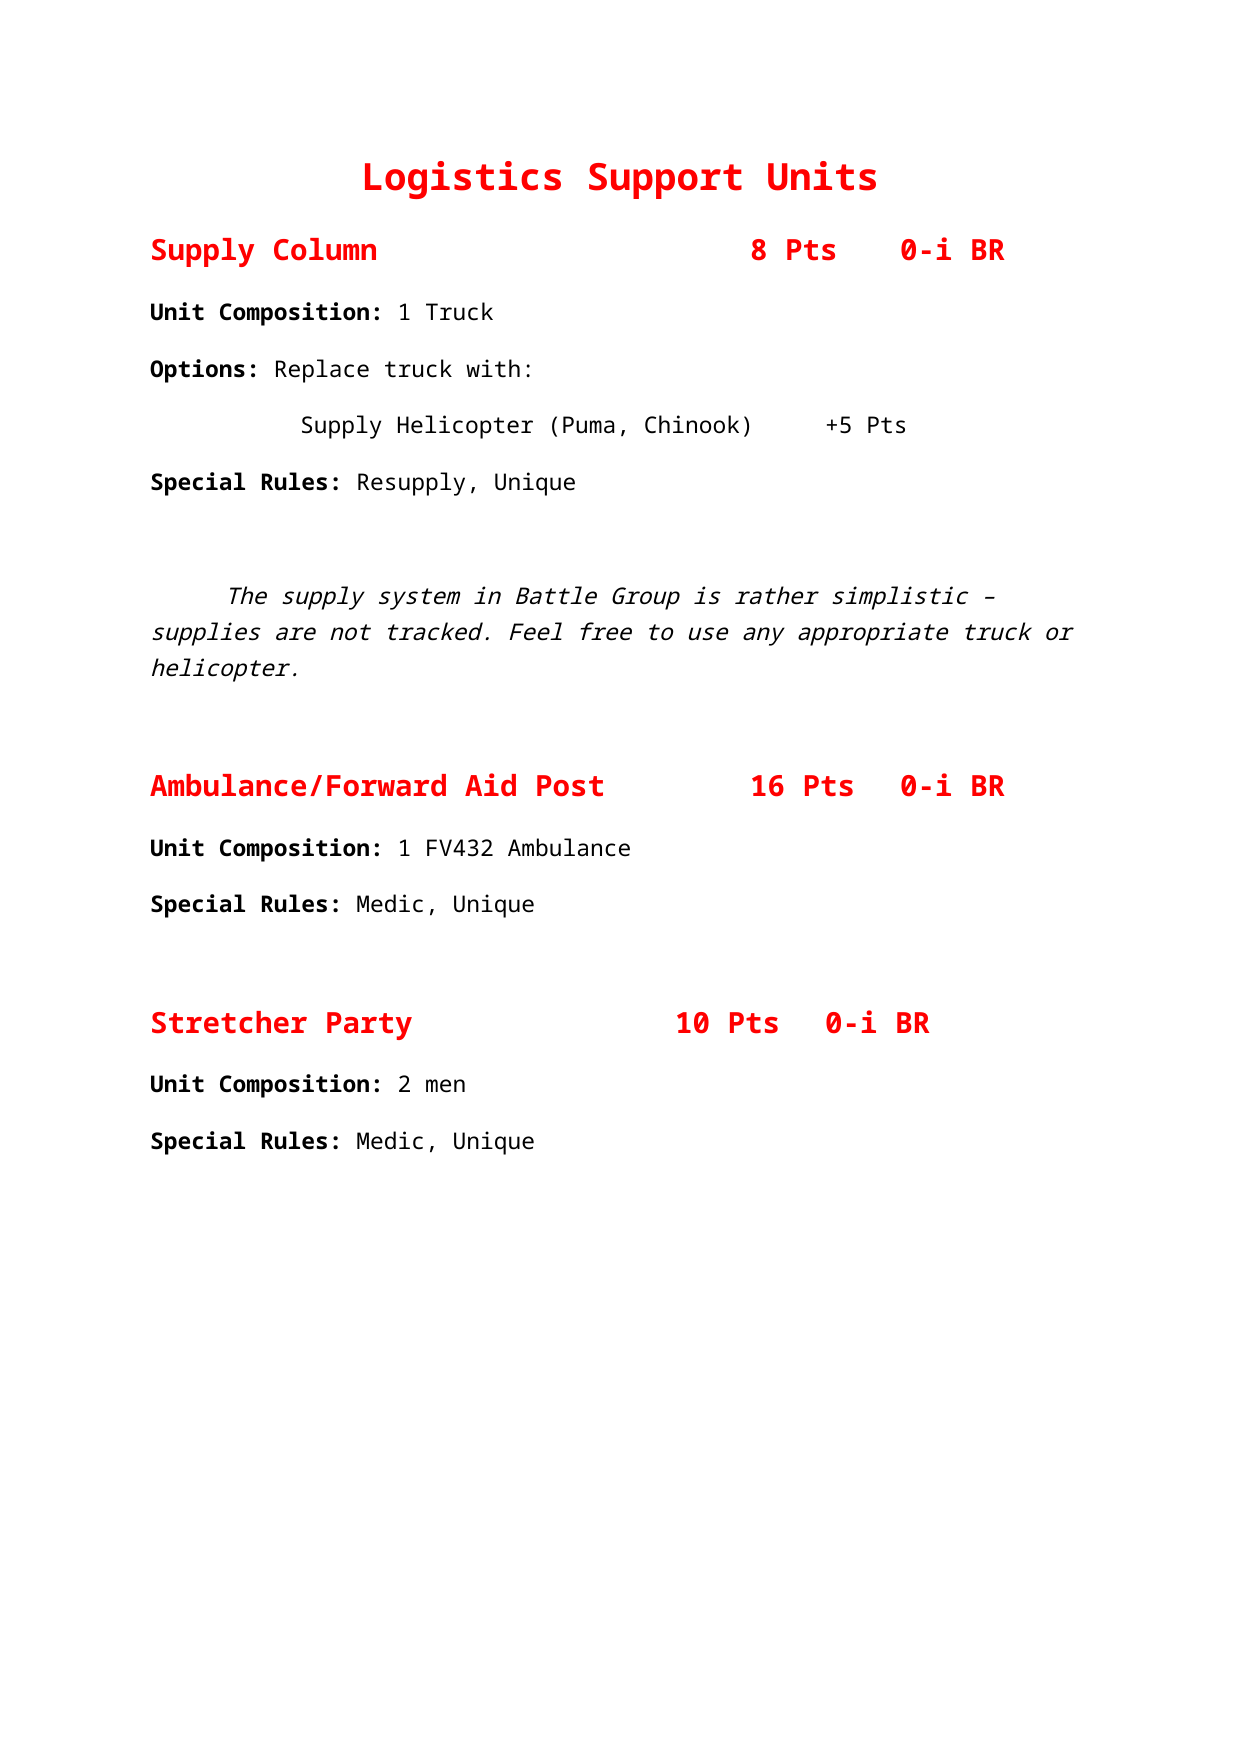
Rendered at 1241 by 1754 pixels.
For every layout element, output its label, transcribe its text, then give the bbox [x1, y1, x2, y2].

text Unit Composition: 1 FV432 Ambulance [150, 832, 1090, 863]
text Unit Composition: 1 Truck [150, 296, 1090, 327]
text Ambulance/Forward Aid Post 16 Pts 0-i BR [150, 765, 1090, 805]
text Stretcher Party 10 Pts 0-i BR [150, 1002, 1090, 1042]
text Supply Column 8 Pts 0-i BR [150, 229, 1090, 269]
text The supply system in Battle Group is rather simplistic – supplies are not tracked. Feel free to use any appropriate truck or helicopter. [150, 580, 1090, 683]
text Special Rules: Medic, Unique [150, 888, 1090, 920]
text Logistics Support Units [150, 150, 1090, 201]
text Unit Composition: 2 men [150, 1068, 1090, 1100]
text Special Rules: Resupply, Unique [150, 466, 1090, 497]
text Supply Helicopter (Puma, Chinook) +5 Pts [150, 409, 1090, 441]
text Options: Replace truck with: [150, 353, 1090, 384]
text Special Rules: Medic, Unique [150, 1125, 1090, 1156]
